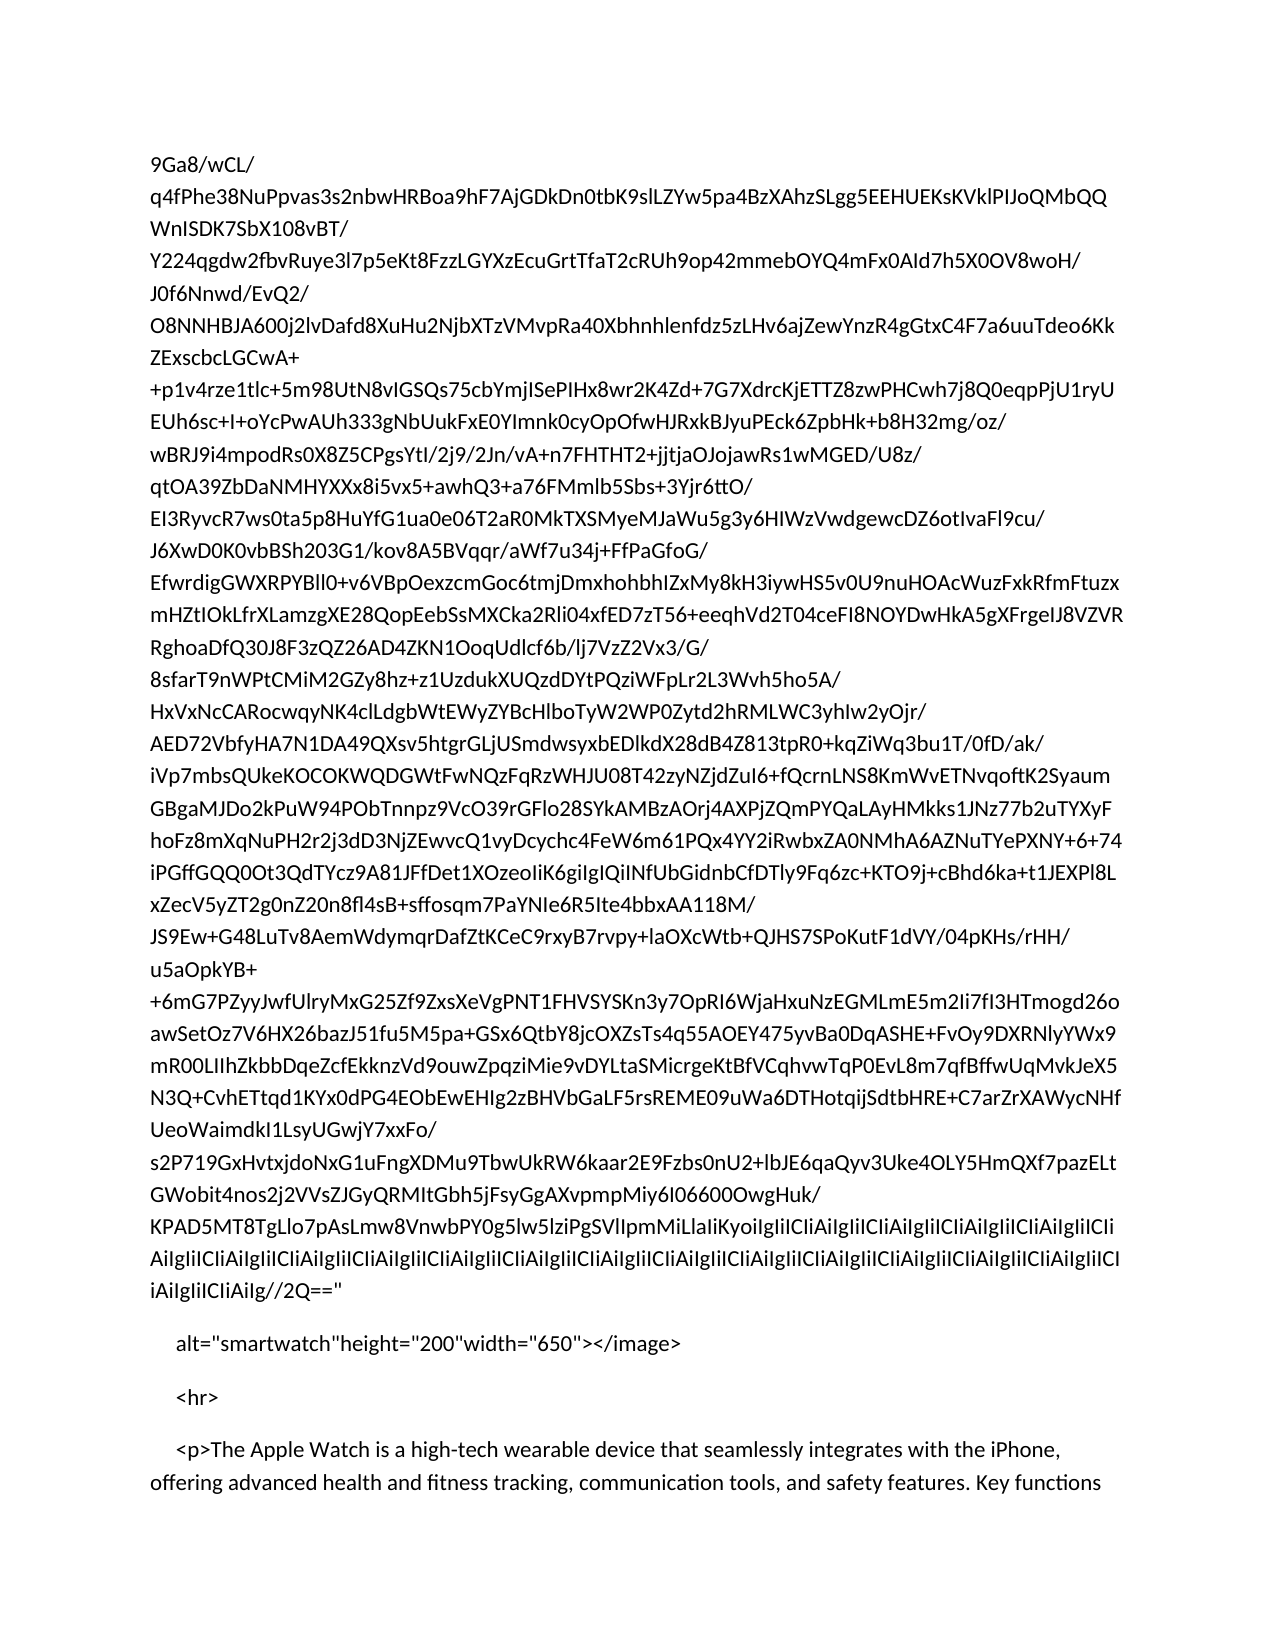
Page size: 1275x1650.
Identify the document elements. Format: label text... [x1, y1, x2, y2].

text <hr> [150, 1383, 1125, 1411]
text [150, 150, 1125, 1304]
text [150, 1436, 1125, 1496]
text alt="smartwatch"height="200"width="650"></image> [150, 1329, 1125, 1358]
